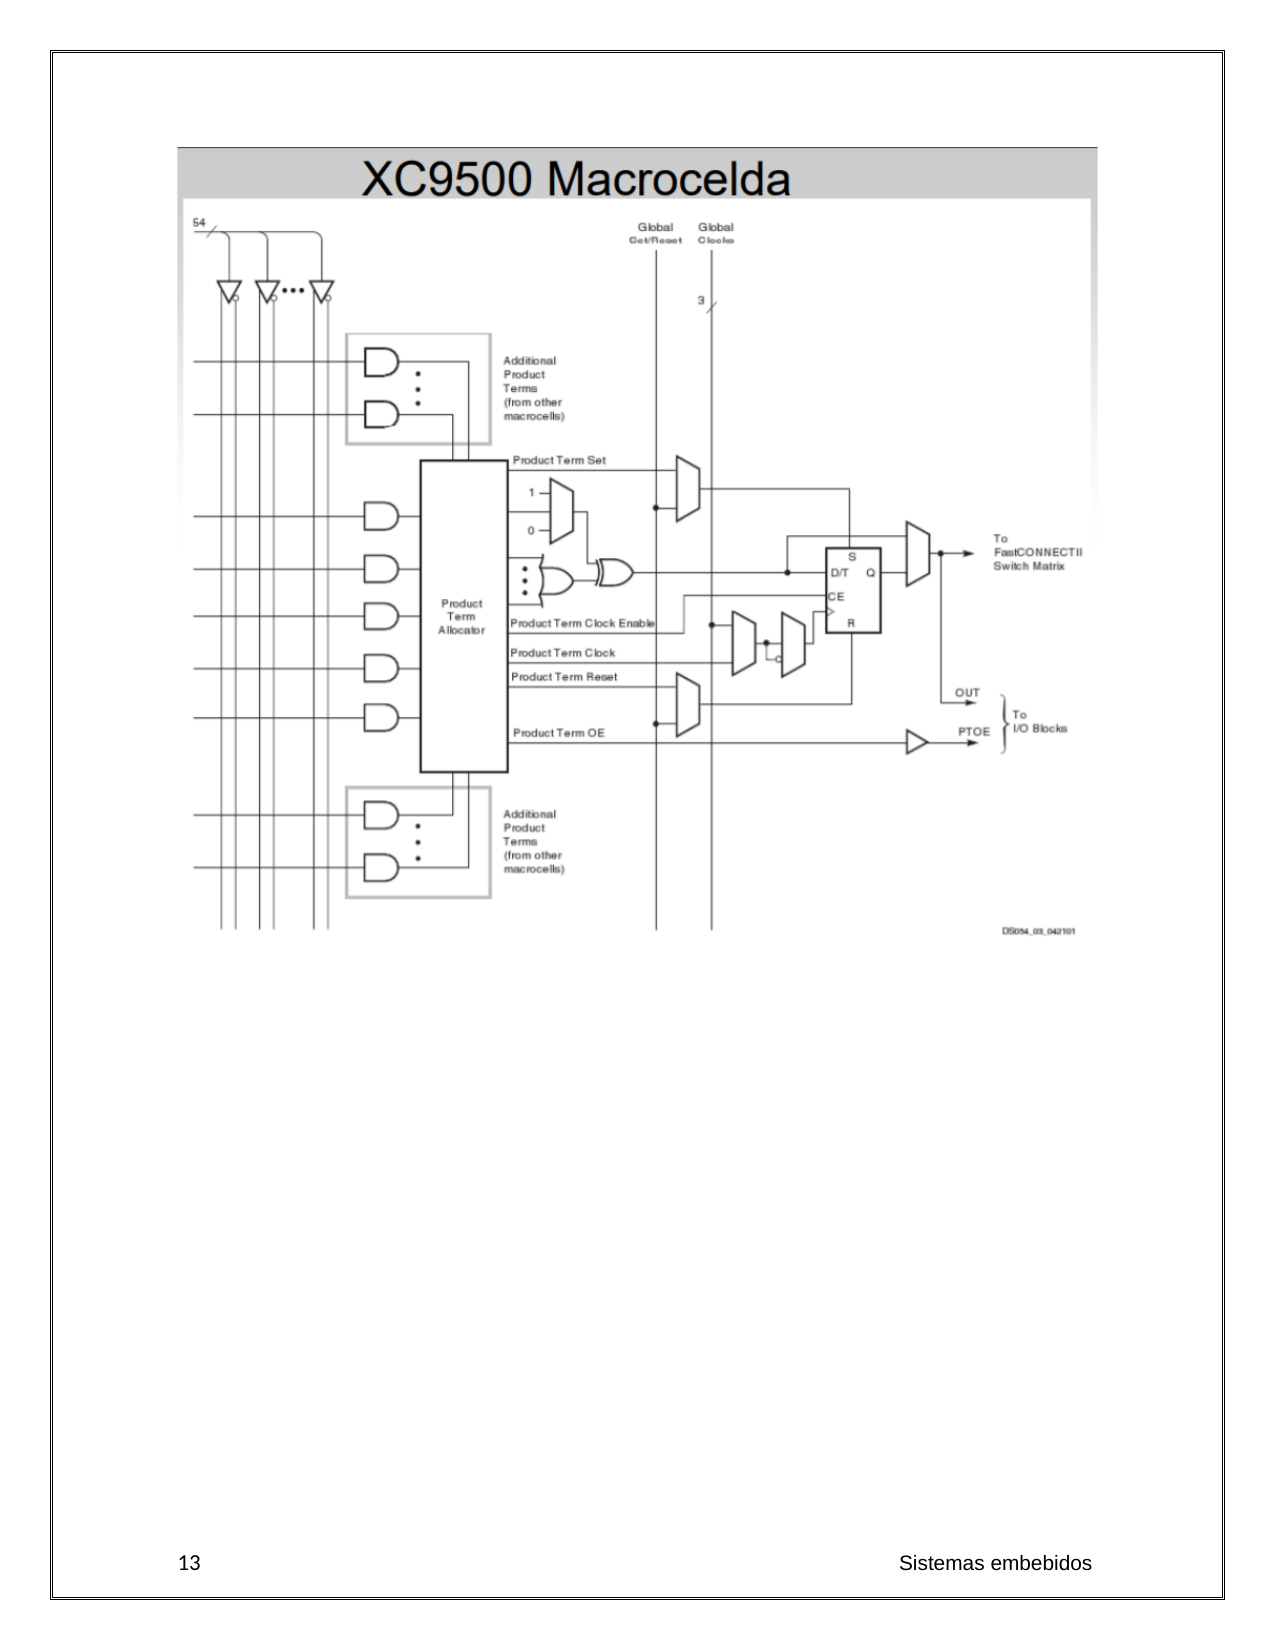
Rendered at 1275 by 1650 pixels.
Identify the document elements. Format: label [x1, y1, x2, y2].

picture [177, 147, 1098, 941]
